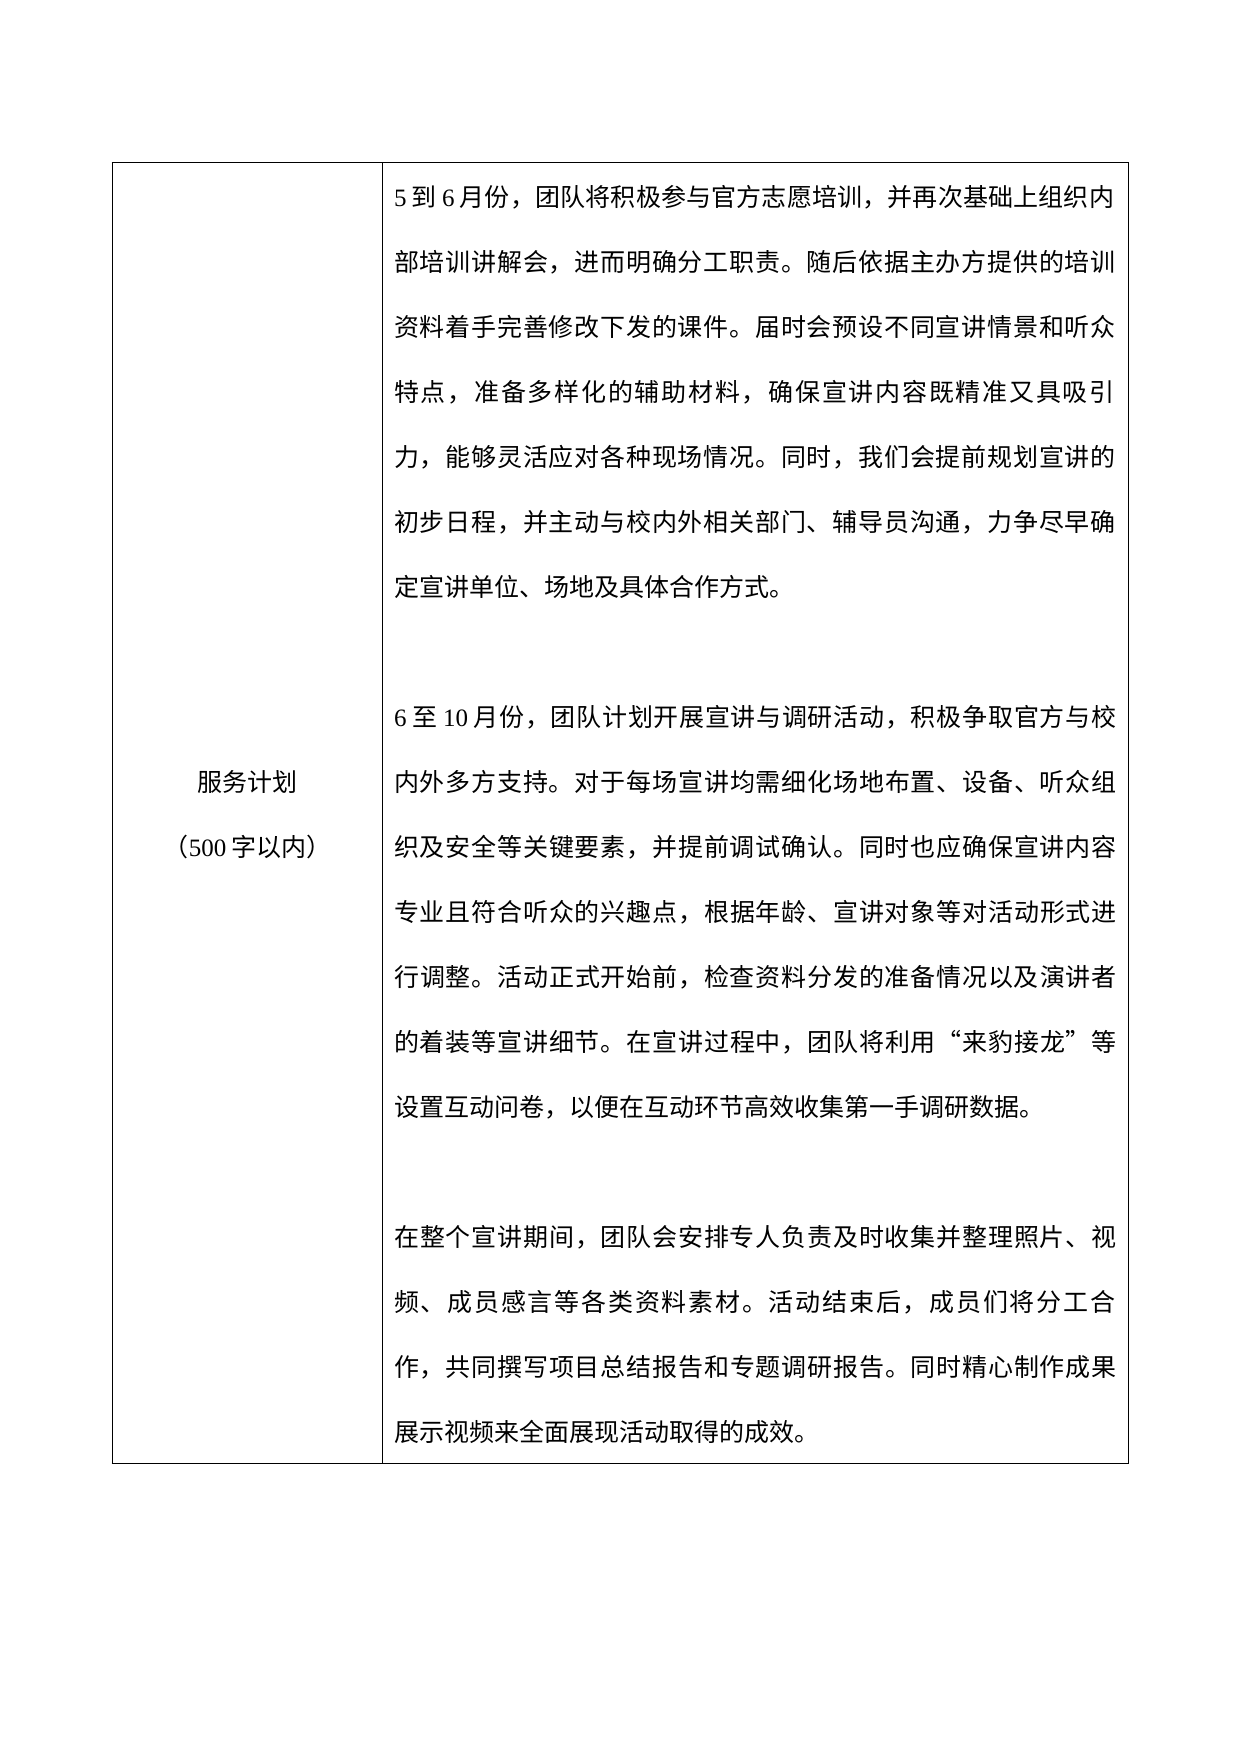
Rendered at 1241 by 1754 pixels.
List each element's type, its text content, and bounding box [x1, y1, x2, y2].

table_cell 5到6月份，团队将积极参与官方志愿培训，并再次基础上组织内部培训讲解会，进而明确分工职责。随后依据主办方提供的培训资料着手完善修改下发的课件。届时会预设不同宣讲情景和听众特点，准备多样化的辅助材料，确保宣讲内容既精准又具吸引力，能够灵活应对各种现场情况。同时，我们会提前规划宣讲的初步日程，并主动与校内外相关部门、辅导员沟通，力争尽早确定宣讲单位、场地及具体合作方式。 6至10月份，团队计划开展宣讲与调研活动，积极争取官方与校内外多方支持。对于每场宣讲均需细化场地布置、设备、听众组织及安全等关键要素，并提前调试确认。同时也应确保宣讲内容专业且符合听众的兴趣点，根据年龄、宣讲对象等对活动形式进行调整。活动正式开始前，检查资料分发的准备情况以及演讲者的着装等宣讲细节。在宣讲过程中，团队将利用“来豹接龙”等设置互动问卷，以便在互动环节高效收集第一手调研数据。 在整个宣讲期间，团队会安排专人负责及时收集并整理照片、视频、成员感言等各类资料素材。活动结束后，成员们将分工合作，共同撰写项目总结报告和专题调研报告。同时精心制作成果展示视频来全面展现活动取得的成效。 [383, 163, 1128, 1463]
table_cell 服务计划 （500字以内） [113, 163, 382, 1463]
